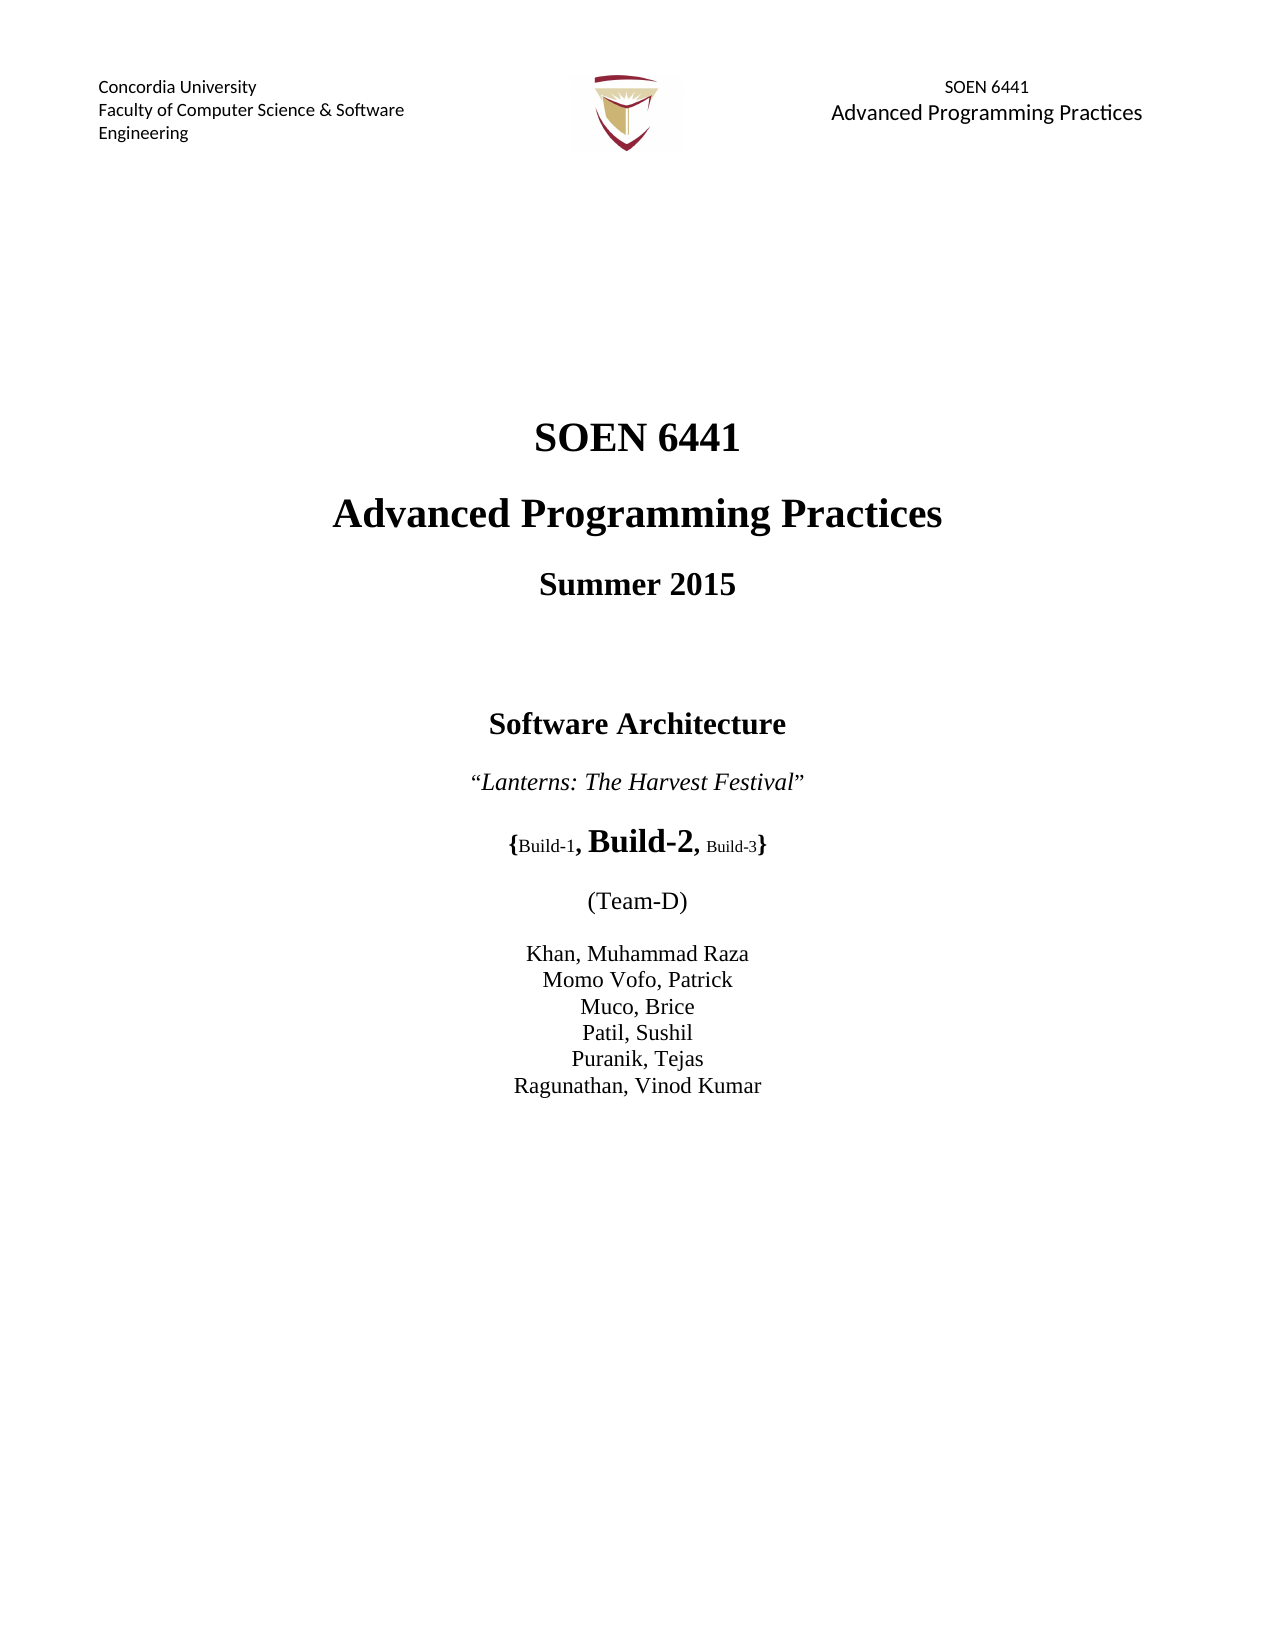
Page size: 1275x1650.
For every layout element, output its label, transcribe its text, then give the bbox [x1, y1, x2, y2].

text Muco, Brice [150, 993, 1125, 1019]
text Khan, Muhammad Raza [150, 940, 1125, 966]
text SOEN 6441 [150, 413, 1125, 461]
text (Team-D) [150, 886, 1125, 915]
text “Lanterns: The Harvest Festival” [150, 767, 1125, 796]
text Puranik, Tejas [150, 1045, 1125, 1072]
text Summer 2015 [150, 564, 1125, 603]
picture [570, 75, 684, 152]
text {Build-1, Build-2, Build-3} [150, 821, 1125, 859]
text Ragunathan, Vinod Kumar [150, 1072, 1125, 1098]
text Software Architecture [150, 705, 1125, 741]
text Advanced Programming Practices [150, 488, 1125, 536]
text Momo Vofo, Patrick [150, 966, 1125, 993]
text Patil, Sushil [150, 1019, 1125, 1045]
